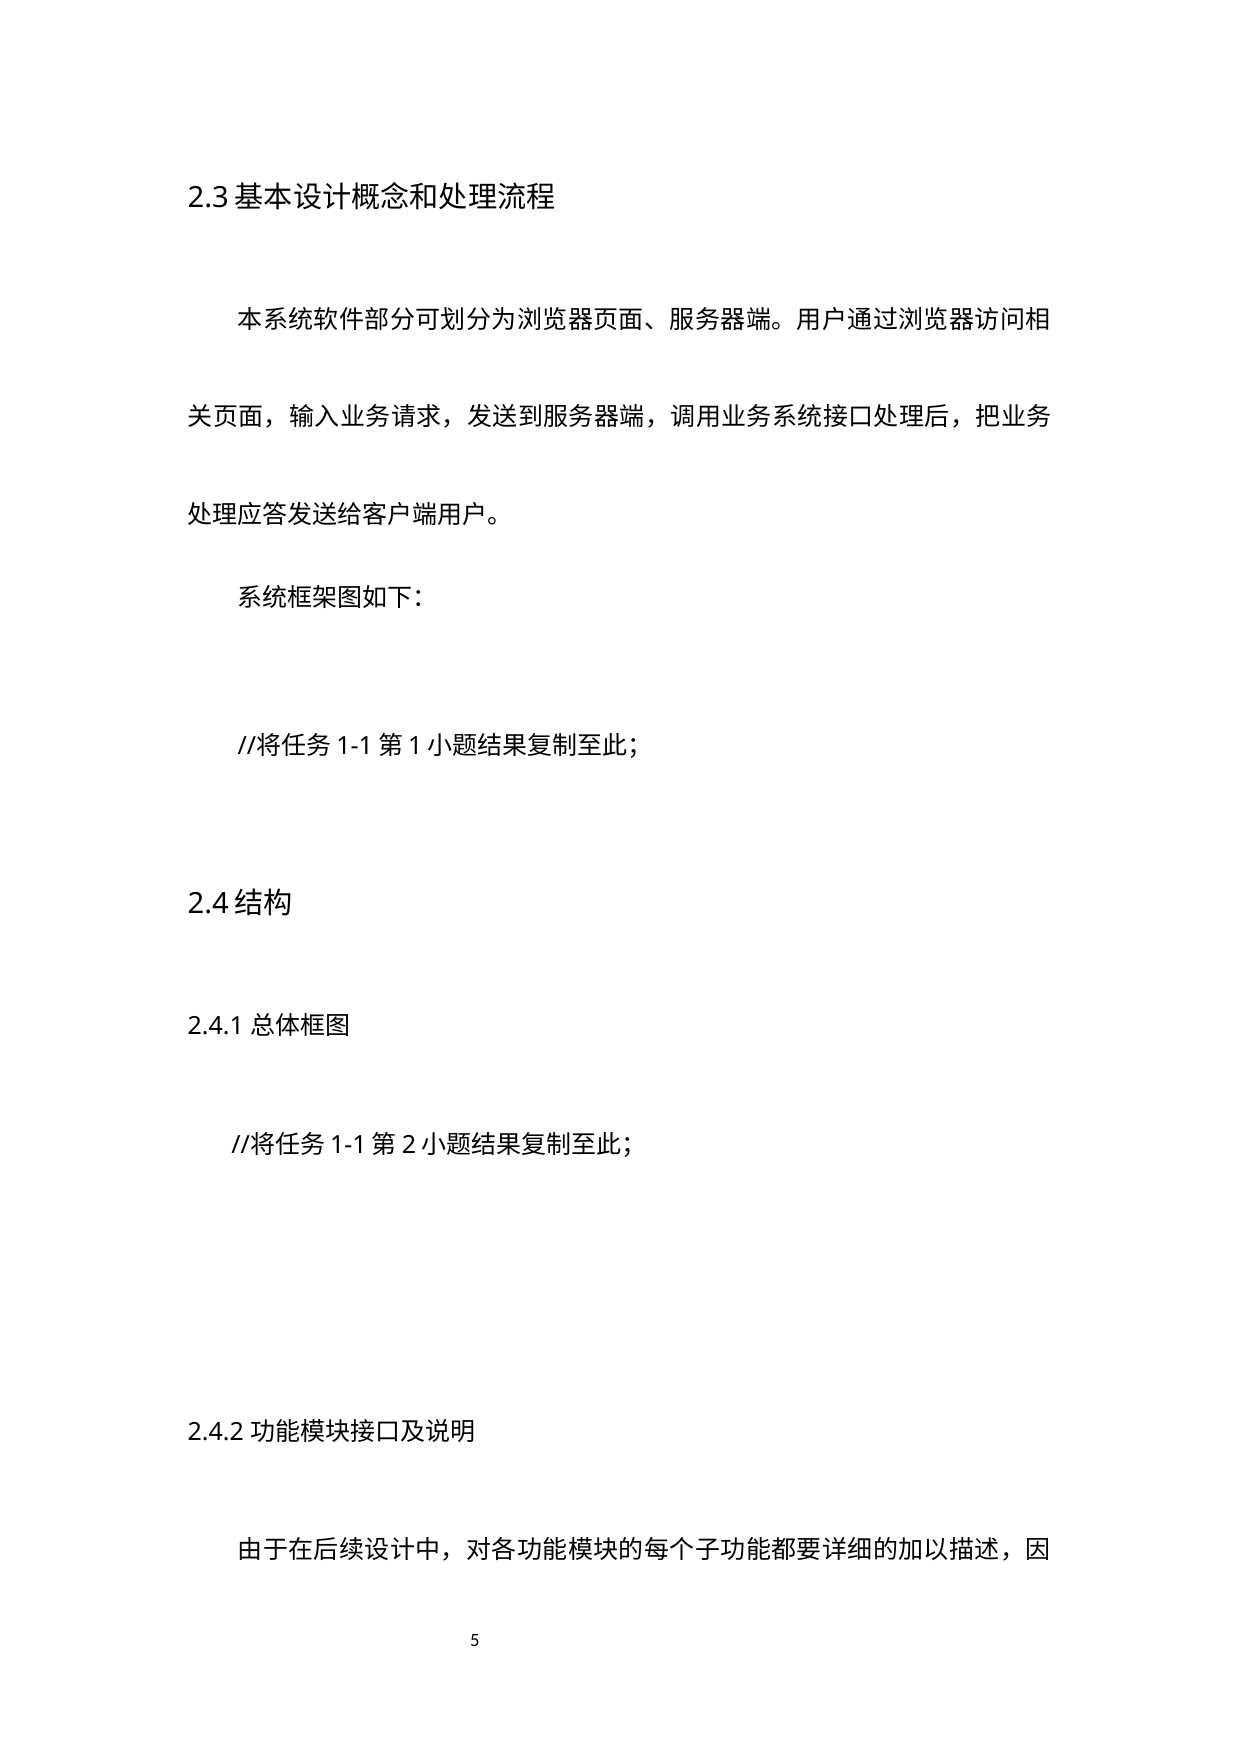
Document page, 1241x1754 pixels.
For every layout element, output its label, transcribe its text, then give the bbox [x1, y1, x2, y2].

subtitle 2.4.1 总体框图 [187, 991, 1053, 1056]
text 本系统软件部分可划分为浏览器页面、服务器端。用户通过浏览器访问相关页面，输入业务请求，发送到服务器端，调用业务系统接口处理后，把业务处理应答发送给客户端用户。 [187, 285, 1053, 545]
subtitle 2.4结构 [187, 868, 1053, 933]
text 系统框架图如下： [187, 563, 1053, 628]
subtitle 2.3基本设计概念和处理流程 [187, 162, 1053, 227]
text //将任务1-1第2小题结果复制至此； [187, 1110, 1053, 1175]
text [187, 1516, 1053, 1581]
subtitle 2.4.2 功能模块接口及说明 [187, 1397, 1053, 1462]
text //将任务1-1第1小题结果复制至此； [187, 711, 1053, 776]
